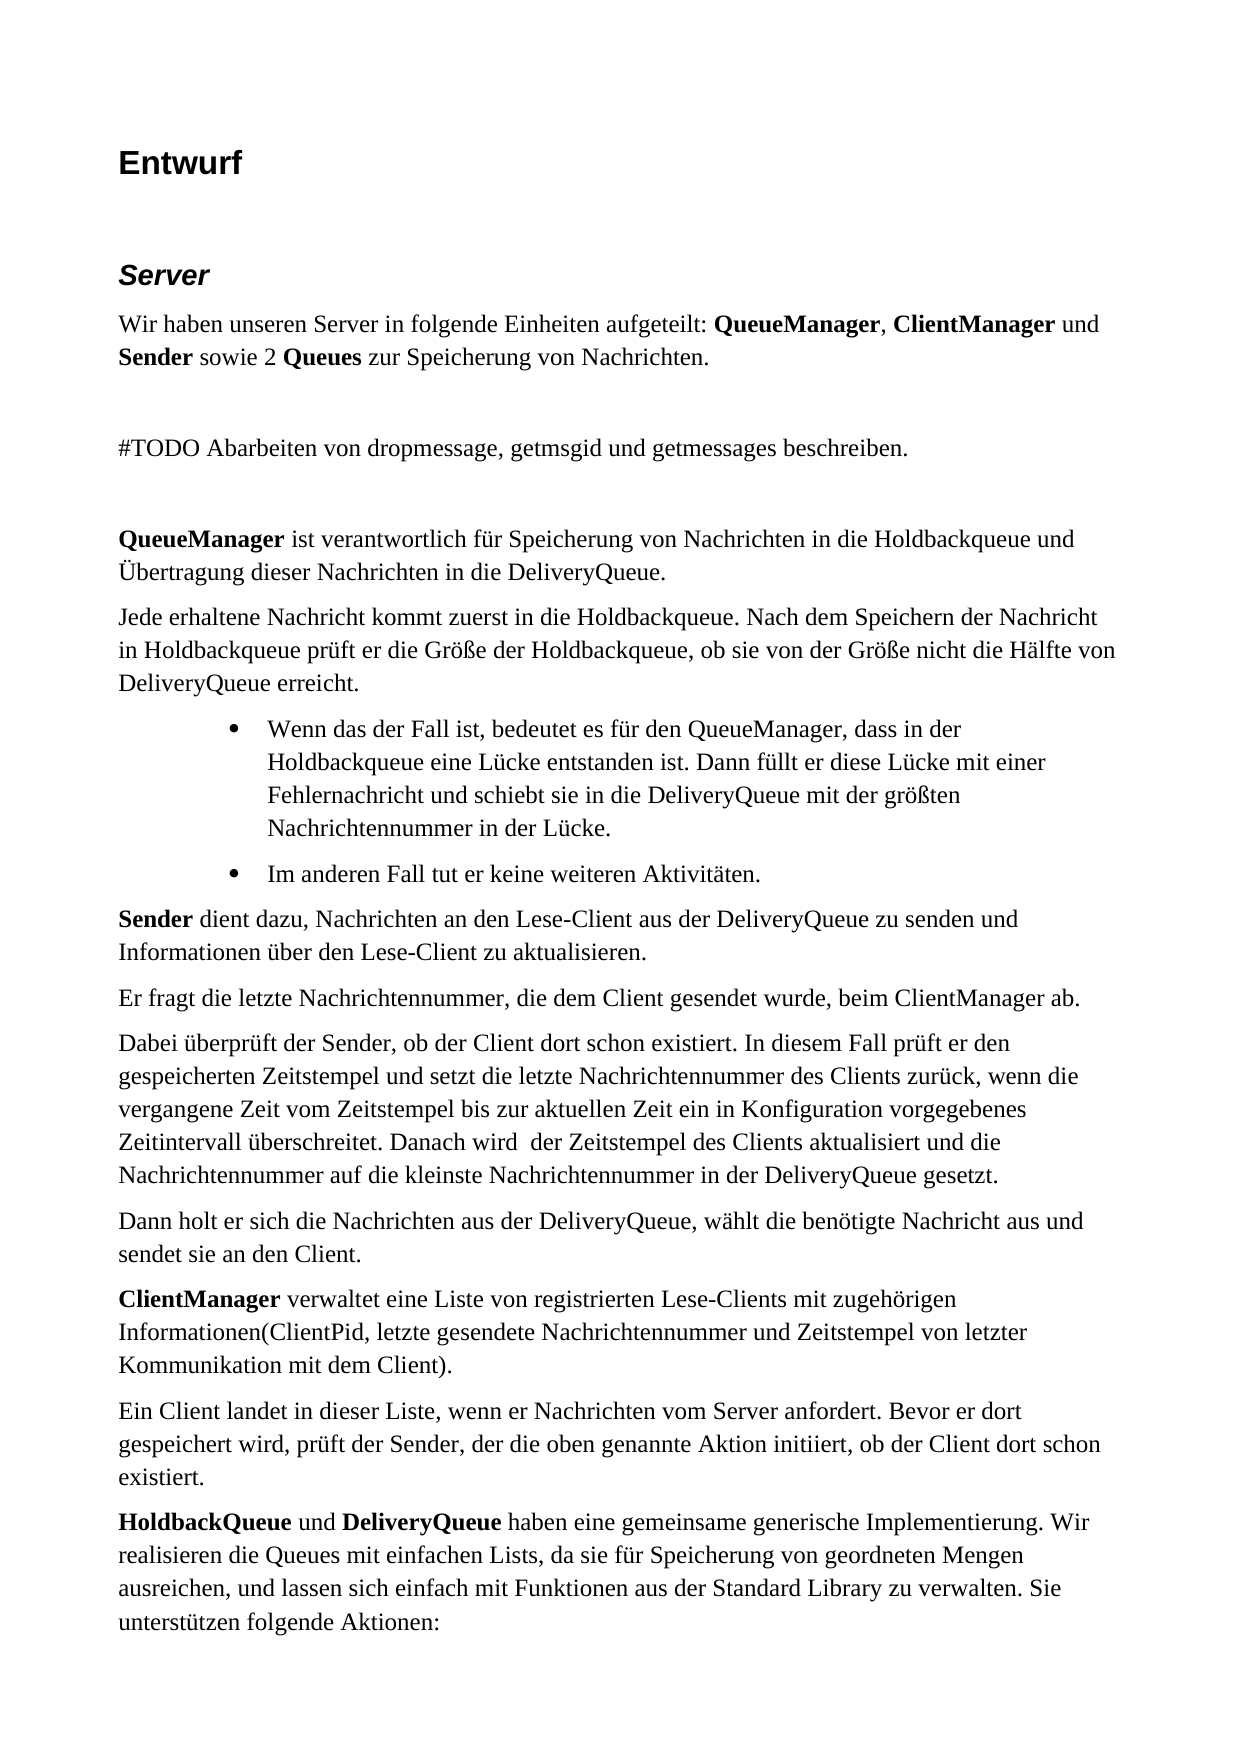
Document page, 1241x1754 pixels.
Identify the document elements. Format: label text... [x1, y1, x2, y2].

text Entwurf [118, 143, 1122, 182]
text Dabei überprüft der Sender, ob der Client dort schon existiert. In diesem Fall prüft er den gespeicherten Zeitstempel und setzt die letzte Nachrichtennummer des Clients zurück, wenn die vergangene Zeit vom Zeitstempel bis zur aktuellen Zeit ein in Konfiguration vorgegebenes Zeitintervall überschreitet. Danach wird der Zeitstempel des Clients aktualisiert und die Nachrichtennummer auf die kleinste Nachrichtennummer in der DeliveryQueue gesetzt. [118, 1028, 1122, 1189]
text QueueManager ist verantwortlich für Speicherung von Nachrichten in die Holdbackqueue und Übertragung dieser Nachrichten in die DeliveryQueue. [118, 524, 1122, 586]
text Sender dient dazu, Nachrichten an den Lese-Client aus der DeliveryQueue zu senden und Informationen über den Lese-Client zu aktualisieren. [118, 904, 1122, 966]
text Server [118, 258, 1122, 291]
list Im anderen Fall tut er keine weiteren Aktivitäten. [229, 859, 1122, 887]
list Wenn das der Fall ist, bedeutet es für den QueueManager, dass in der Holdbackqueue eine Lücke entstanden ist. Dann füllt er diese Lücke mit einer Fehlernachricht und schiebt sie in die DeliveryQueue mit der größten Nachrichtennummer in der Lücke. [229, 714, 1122, 842]
text Ein Client landet in dieser Liste, wenn er Nachrichten vom Server anfordert. Bevor er dort gespeichert wird, prüft der Sender, der die oben genannte Aktion initiiert, ob der Client dort schon existiert. [118, 1396, 1122, 1491]
text #TODO Abarbeiten von dropmessage, getmsgid und getmessages beschreiben. [118, 433, 1122, 462]
text Wir haben unseren Server in folgende Einheiten aufgeteilt: QueueManager, ClientManager und Sender sowie 2 Queues zur Speicherung von Nachrichten. [118, 309, 1122, 371]
text Jede erhaltene Nachricht kommt zuerst in die Holdbackqueue. Nach dem Speichern der Nachricht in Holdbackqueue prüft er die Größe der Holdbackqueue, ob sie von der Größe nicht die Hälfte von DeliveryQueue erreicht. [118, 602, 1122, 697]
text Er fragt die letzte Nachrichtennummer, die dem Client gesendet wurde, beim ClientManager ab. [118, 983, 1122, 1011]
text ClientManager verwaltet eine Liste von registrierten Lese-Clients mit zugehörigen Informationen(ClientPid, letzte gesendete Nachrichtennummer und Zeitstempel von letzter Kommunikation mit dem Client). [118, 1284, 1122, 1379]
text Dann holt er sich die Nachrichten aus der DeliveryQueue, wählt die benötigte Nachricht aus und sendet sie an den Client. [118, 1206, 1122, 1268]
text HoldbackQueue und DeliveryQueue haben eine gemeinsame generische Implementierung. Wir realisieren die Queues mit einfachen Lists, da sie für Speicherung von geordneten Mengen ausreichen, und lassen sich einfach mit Funktionen aus der Standard Library zu verwalten. Sie unterstützen folgende Aktionen: [118, 1507, 1122, 1635]
